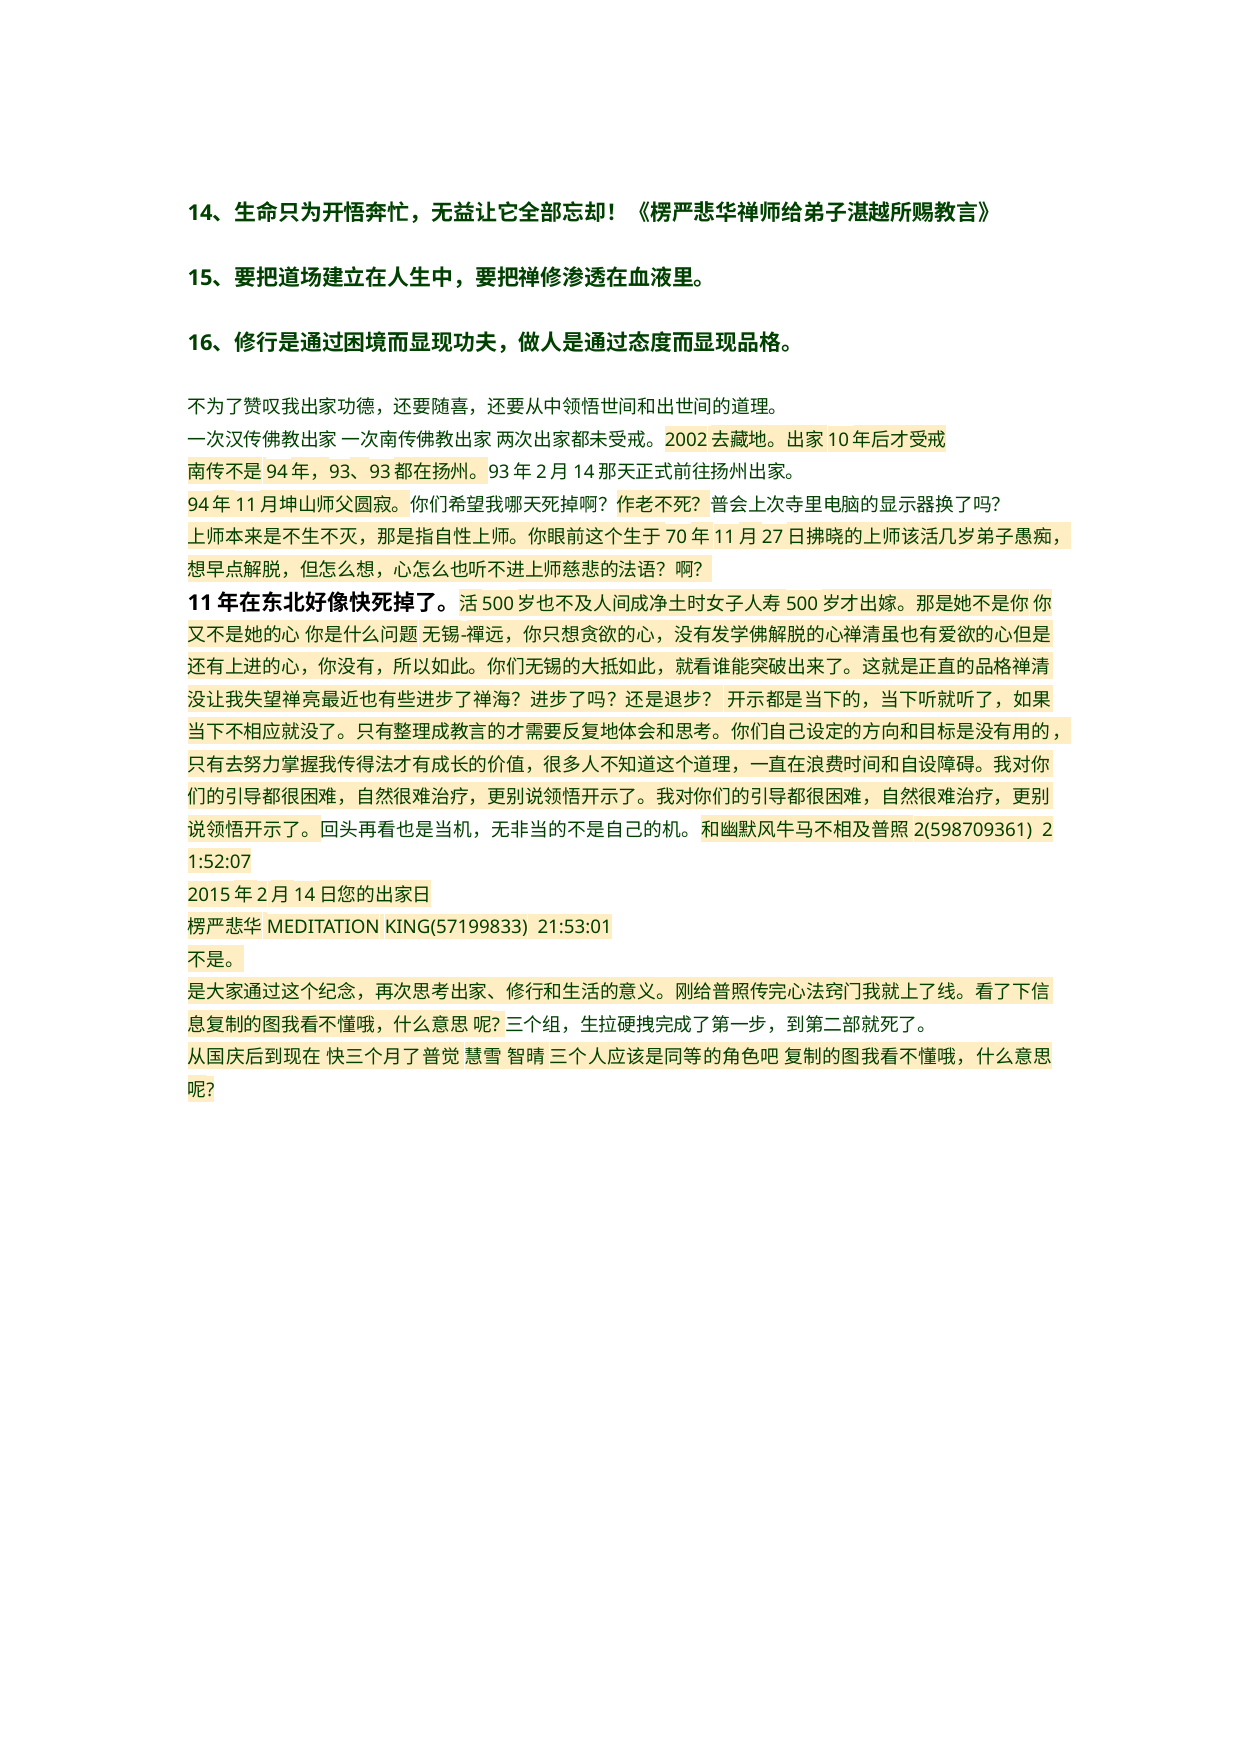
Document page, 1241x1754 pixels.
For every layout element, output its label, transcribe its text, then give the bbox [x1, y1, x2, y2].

text 11年在东北好像快死掉了。活500岁也不及人间成净土时女子人寿500岁才出嫁。那是她不是你 你又不是她的心 你是什么问题 无锡-禪远，你只想贪欲的心，没有发学佛解脱的心禅清虽也有爱欲的心但是还有上进的心，你没有，所以如此。你们无锡的大抵如此，就看谁能突破出来了。这就是正直的品格禅清没让我失望禅亮最近也有些进步了禅海？进步了吗？还是退步？ 开示都是当下的，当下听就听了，如果当下不相应就没了。只有整理成教言的才需要反复地体会和思考。你们自己设定的方向和目标是没有用的，只有去努力掌握我传得法才有成长的价值，很多人不知道这个道理，一直在浪费时间和自设障碍。我对你们的引导都很困难，自然很难治疗，更别说领悟开示了。我对你们的引导都很困难，自然很难治疗，更别说领悟开示了。回头再看也是当机，无非当的不是自己的机。和幽默风牛马不相及普照2(598709361) 21:52:07 2015年2月14日您的出家日 楞严悲华 MEDITATION KING(57199833) 21:53:01 不是。 是大家通过这个纪念，再次思考出家、修行和生活的意义。刚给普照传完心法窍门我就上了线。看了下信息复制的图我看不懂哦，什么意思 呢? 三个组，生拉硬拽完成了第一步，到第二部就死了。 [187, 584, 1053, 1039]
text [187, 162, 1053, 357]
text 从国庆后到现在 快三个月了普觉 慧雪 智晴 三个人应该是同等的角色吧 复制的图我看不懂哦，什么意思 呢? [187, 1039, 1053, 1104]
text 上师本来是不生不灭，那是指自性上师。你眼前这个生于70年11月27日拂晓的上师该活几岁弟子愚痴，想早点解脱，但怎么想，心怎么也听不进上师慈悲的法语？啊？ [187, 519, 1053, 584]
text 一次汉传佛教出家 一次南传佛教出家 两次出家都未受戒。2002去藏地。出家10年后才受戒 [187, 422, 1053, 454]
text 不为了赞叹我出家功德，还要随喜，还要从中领悟世间和出世间的道理。 [187, 389, 1053, 422]
text 94年11月坤山师父圆寂。你们希望我哪天死掉啊？作老不死？普会上次寺里电脑的显示器换了吗？ [187, 487, 1053, 519]
text 南传不是94年，93、93都在扬州。93年2月14那天正式前往扬州出家。 [187, 454, 1053, 487]
